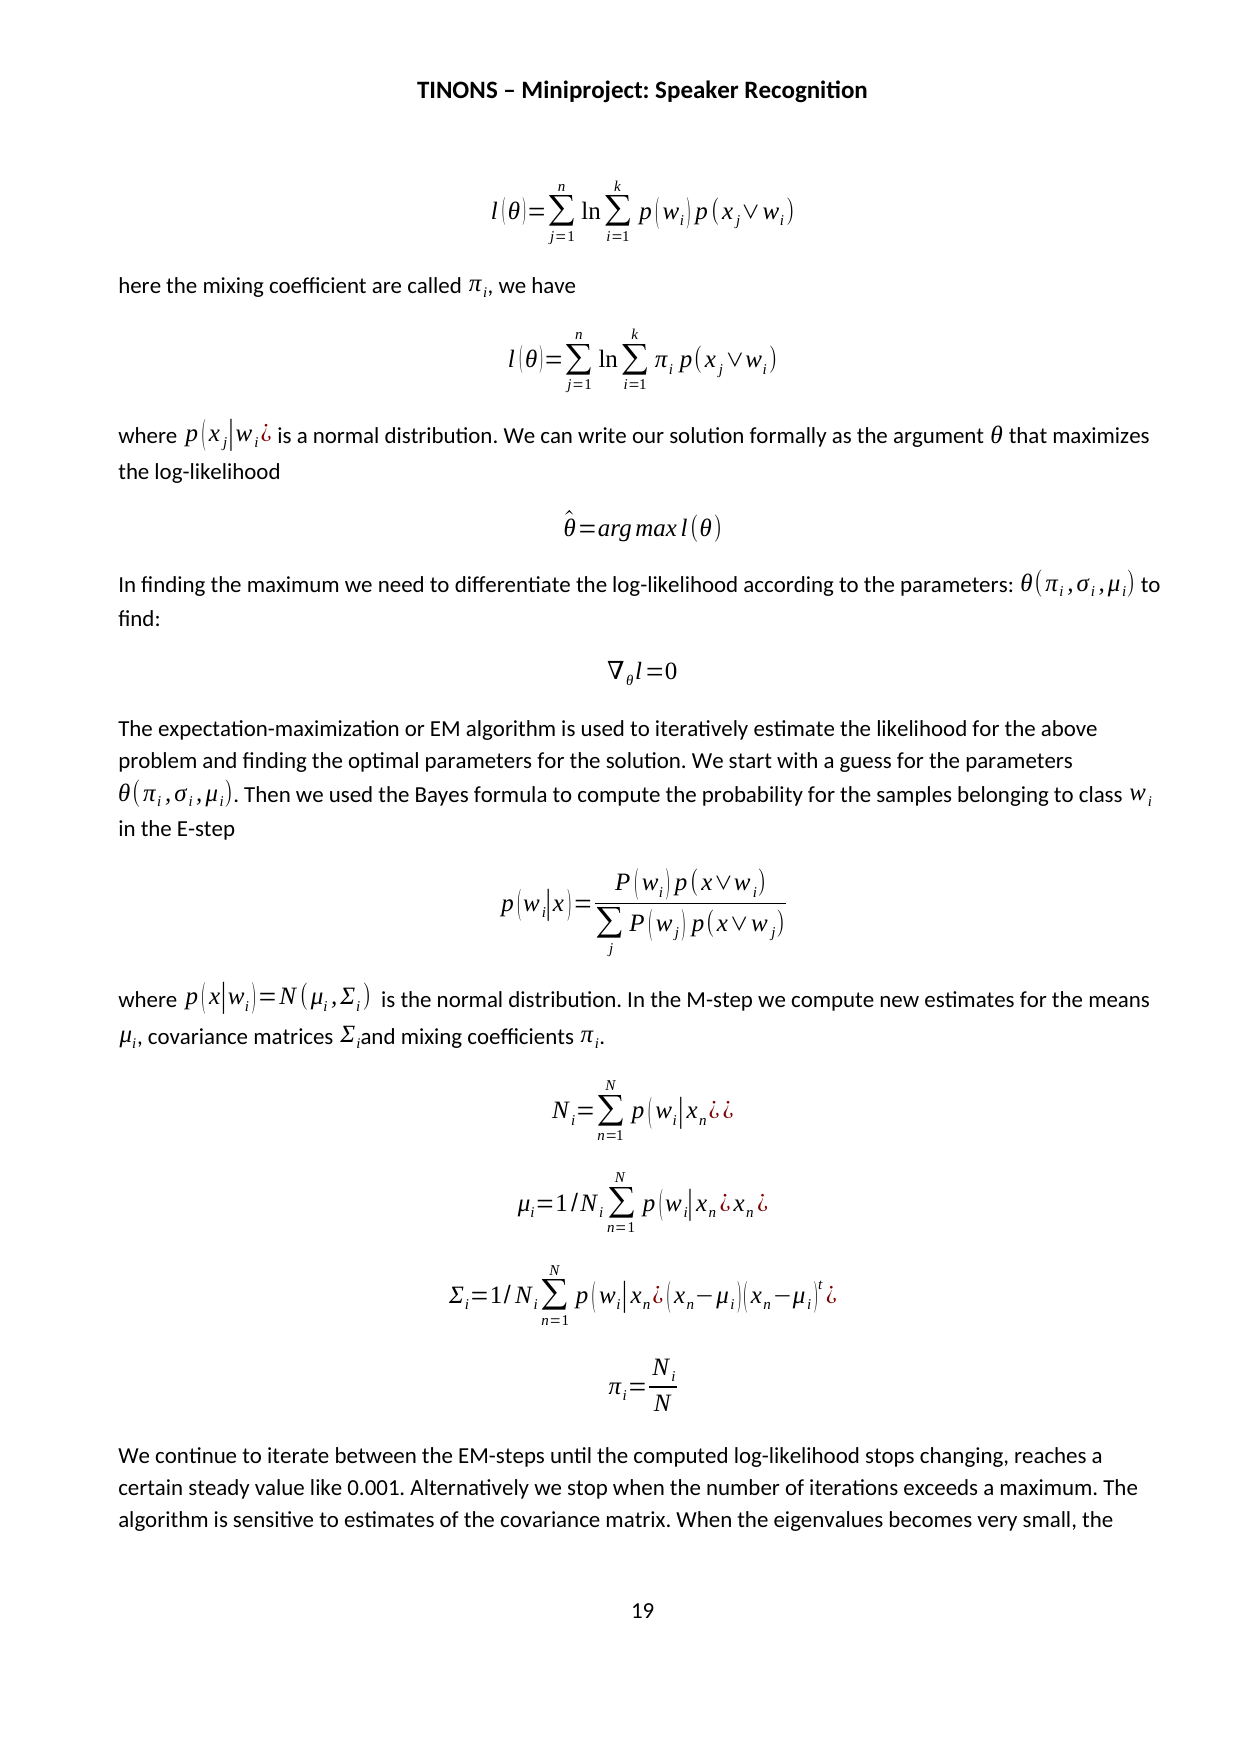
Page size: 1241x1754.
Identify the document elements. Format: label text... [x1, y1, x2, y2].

text here the mixing coefficient are called , we have [118, 269, 1167, 301]
text where is the normal distribution. In the M-step we compute new estimates for the means , covariance matrices and mixing coefficients . [118, 981, 1167, 1052]
text In finding the maximum we need to differentiate the log-likelihood according to the parameters: to find: [118, 568, 1167, 632]
text where is a normal distribution. We can write our solution formally as the argument that maximizes the log-likelihood [118, 418, 1167, 485]
text The expectation-maximization or EM algorithm is used to iteratively estimate the likelihood for the above problem and finding the optimal parameters for the solution. We start with a guess for the parameters . Then we used the Bayes formula to compute the probability for the samples belonging to class in the E-step [118, 714, 1167, 842]
